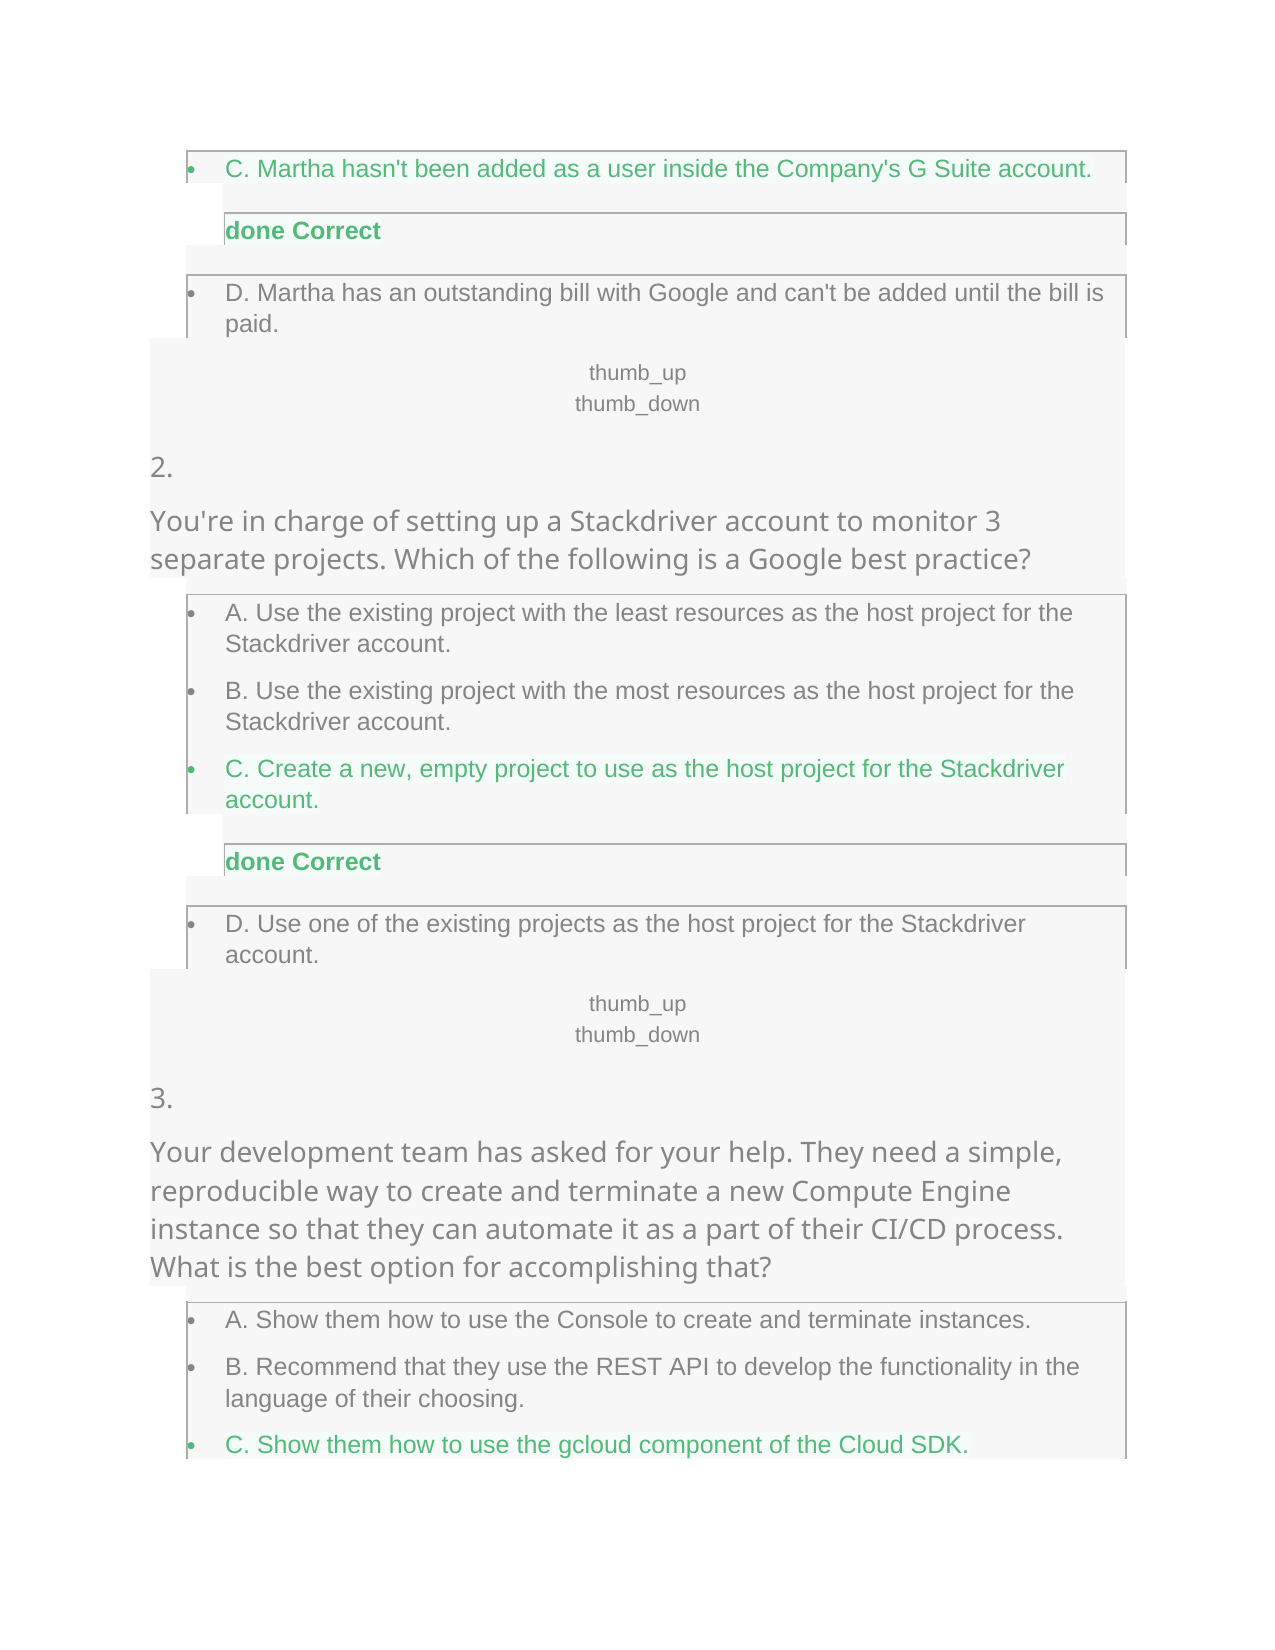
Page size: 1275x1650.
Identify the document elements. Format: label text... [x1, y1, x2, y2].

list D. Martha has an outstanding bill with Google and can't be added until the bill is paid. [188, 276, 1125, 338]
list C. Show them how to use the gcloud component of the Cloud SDK. [188, 1426, 1125, 1459]
text 2. [150, 447, 1125, 486]
text 3. [150, 1078, 1125, 1117]
text thumb_down [150, 1016, 1125, 1047]
text thumb_up [150, 354, 1125, 385]
list C. Martha hasn't been added as a user inside the Company's G Suite account. [188, 152, 1125, 183]
list B. Recommend that they use the REST API to develop the functionality in the language of their choosing. [188, 1348, 1125, 1412]
text Your development team has asked for your help. They need a simple, reproducible way to create and terminate a new Compute Engine instance so that they can automate it as a part of their CI/CD process. What is the best option for accomplishing that? [150, 1132, 1125, 1286]
text You're in charge of setting up a Stackdriver account to monitor 3 separate projects. Which of the following is a Google best practice? [150, 501, 1125, 578]
list A. Use the existing project with the least resources as the host project for the Stackdriver account. [188, 595, 1125, 658]
text thumb_up [150, 985, 1125, 1016]
text done Correct [225, 214, 1125, 245]
list B. Use the existing project with the most resources as the host project for the Stackdriver account. [188, 672, 1125, 736]
text thumb_down [150, 385, 1125, 416]
text done Correct [225, 845, 1125, 876]
list C. Create a new, empty project to use as the host project for the Stackdriver account. [188, 750, 1125, 814]
list A. Show them how to use the Console to create and terminate instances. [188, 1303, 1125, 1334]
list D. Use one of the existing projects as the host project for the Stackdriver account. [188, 907, 1125, 969]
